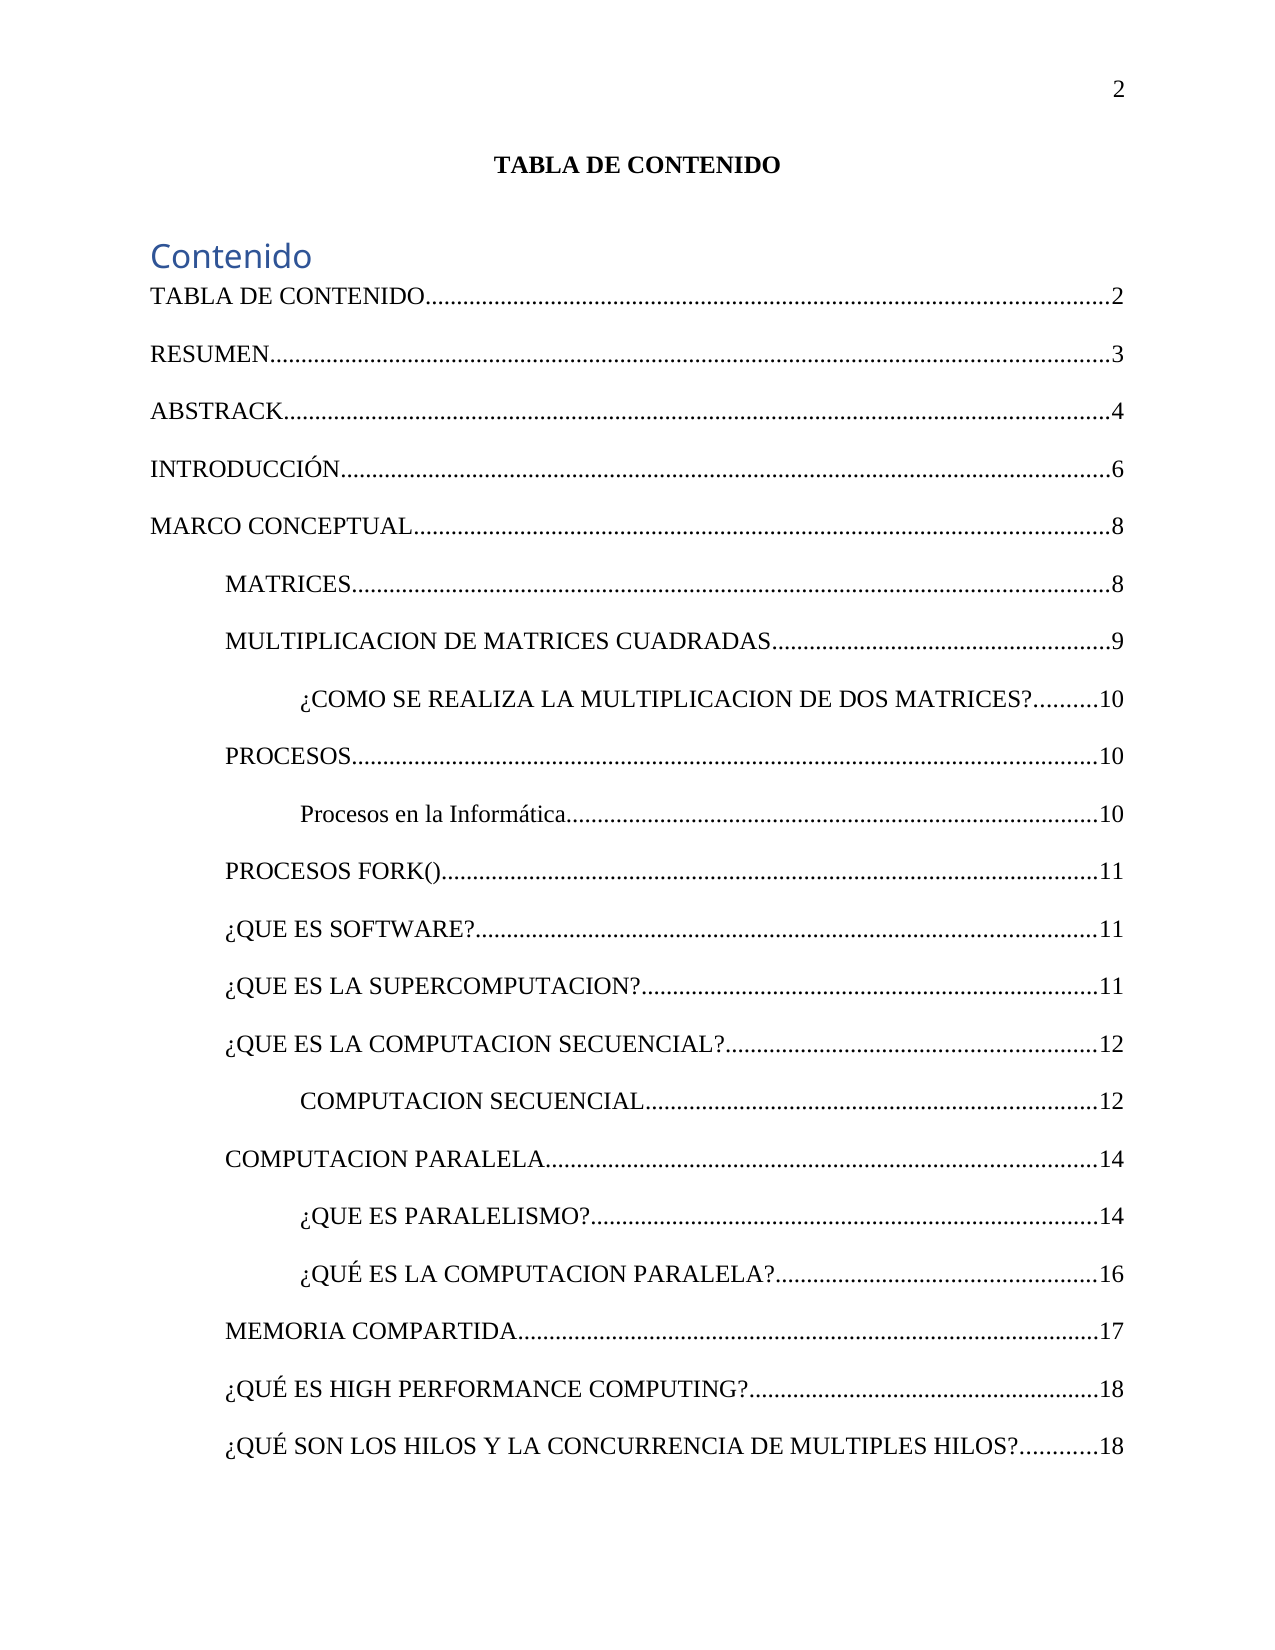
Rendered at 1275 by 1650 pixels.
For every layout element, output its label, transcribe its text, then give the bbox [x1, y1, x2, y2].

subtitle TABLA DE CONTENIDO [150, 150, 1125, 179]
